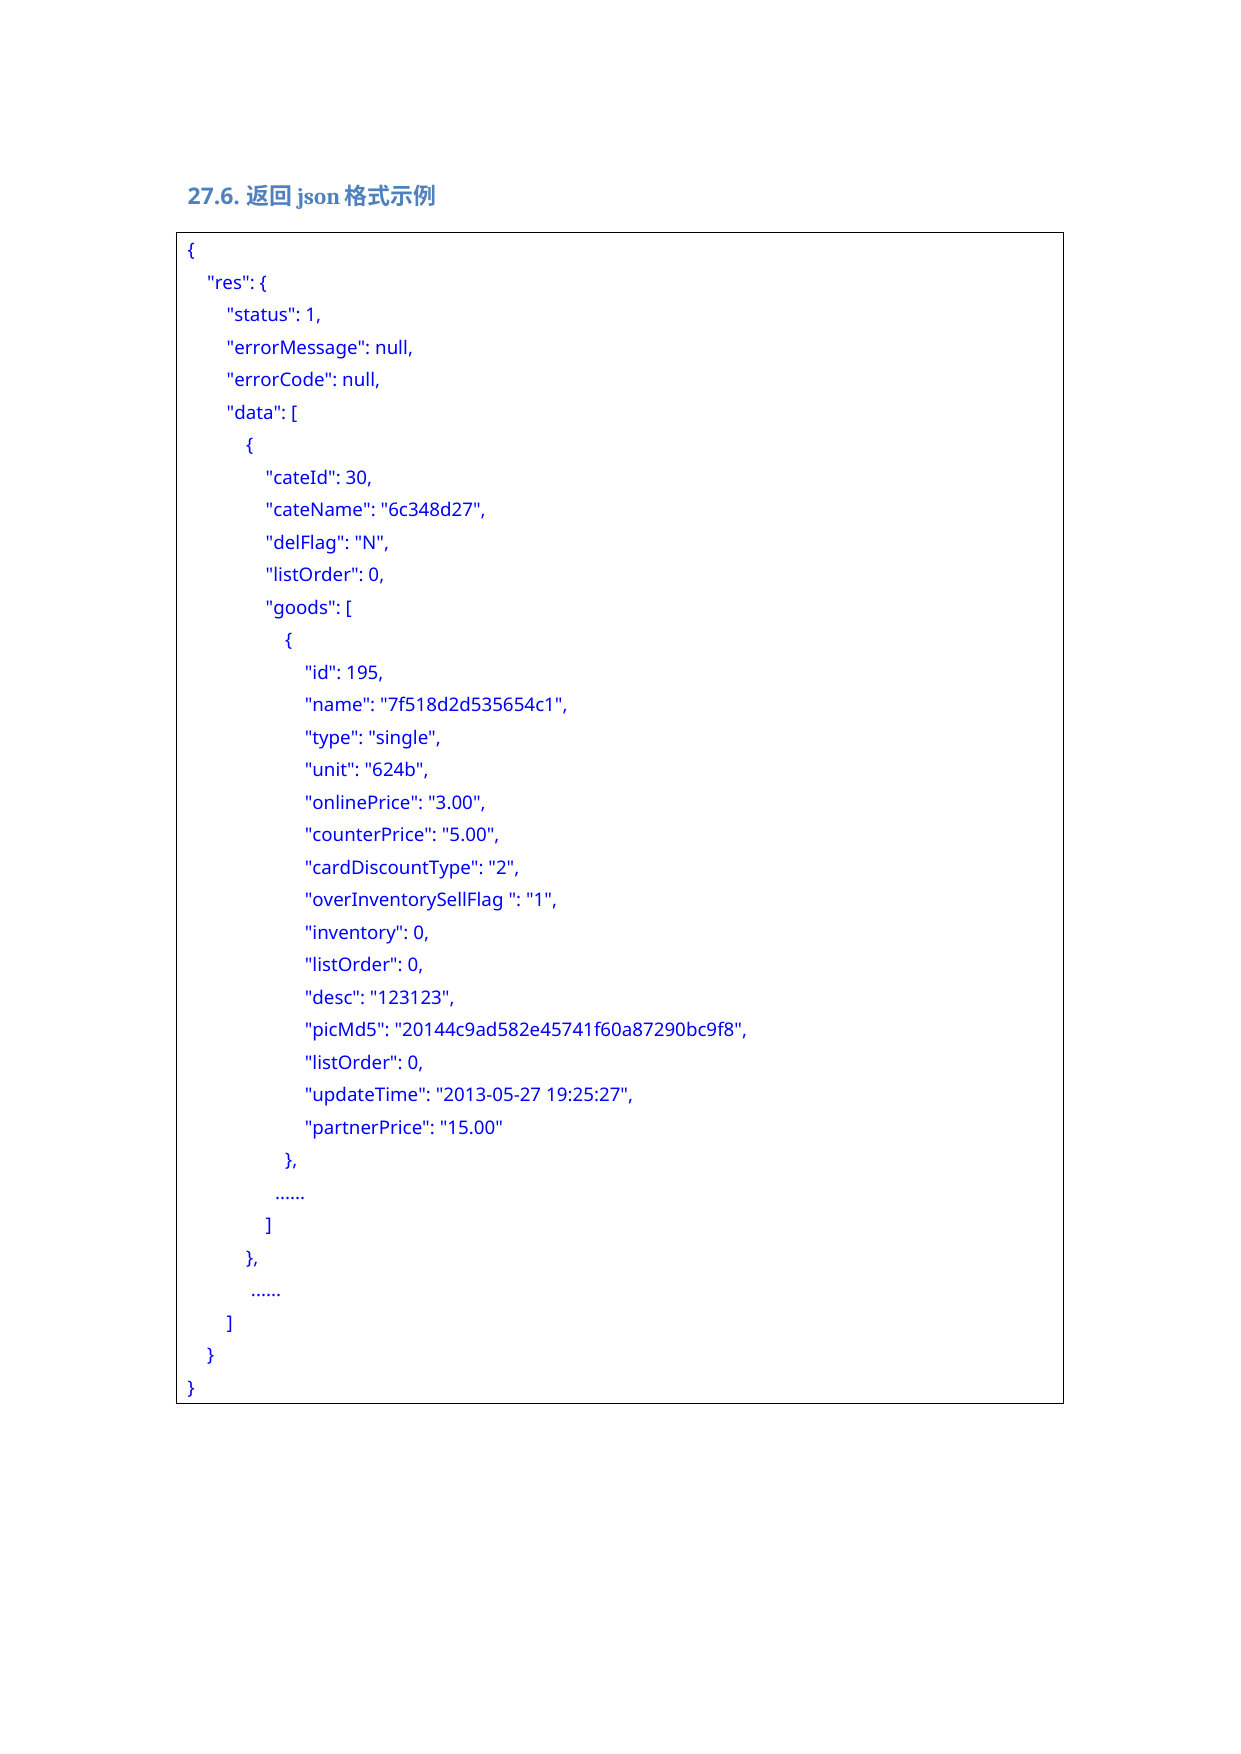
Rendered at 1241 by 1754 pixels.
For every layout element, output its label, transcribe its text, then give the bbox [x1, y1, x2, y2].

subtitle 返回json格式示例 [187, 162, 1053, 227]
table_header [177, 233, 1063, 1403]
